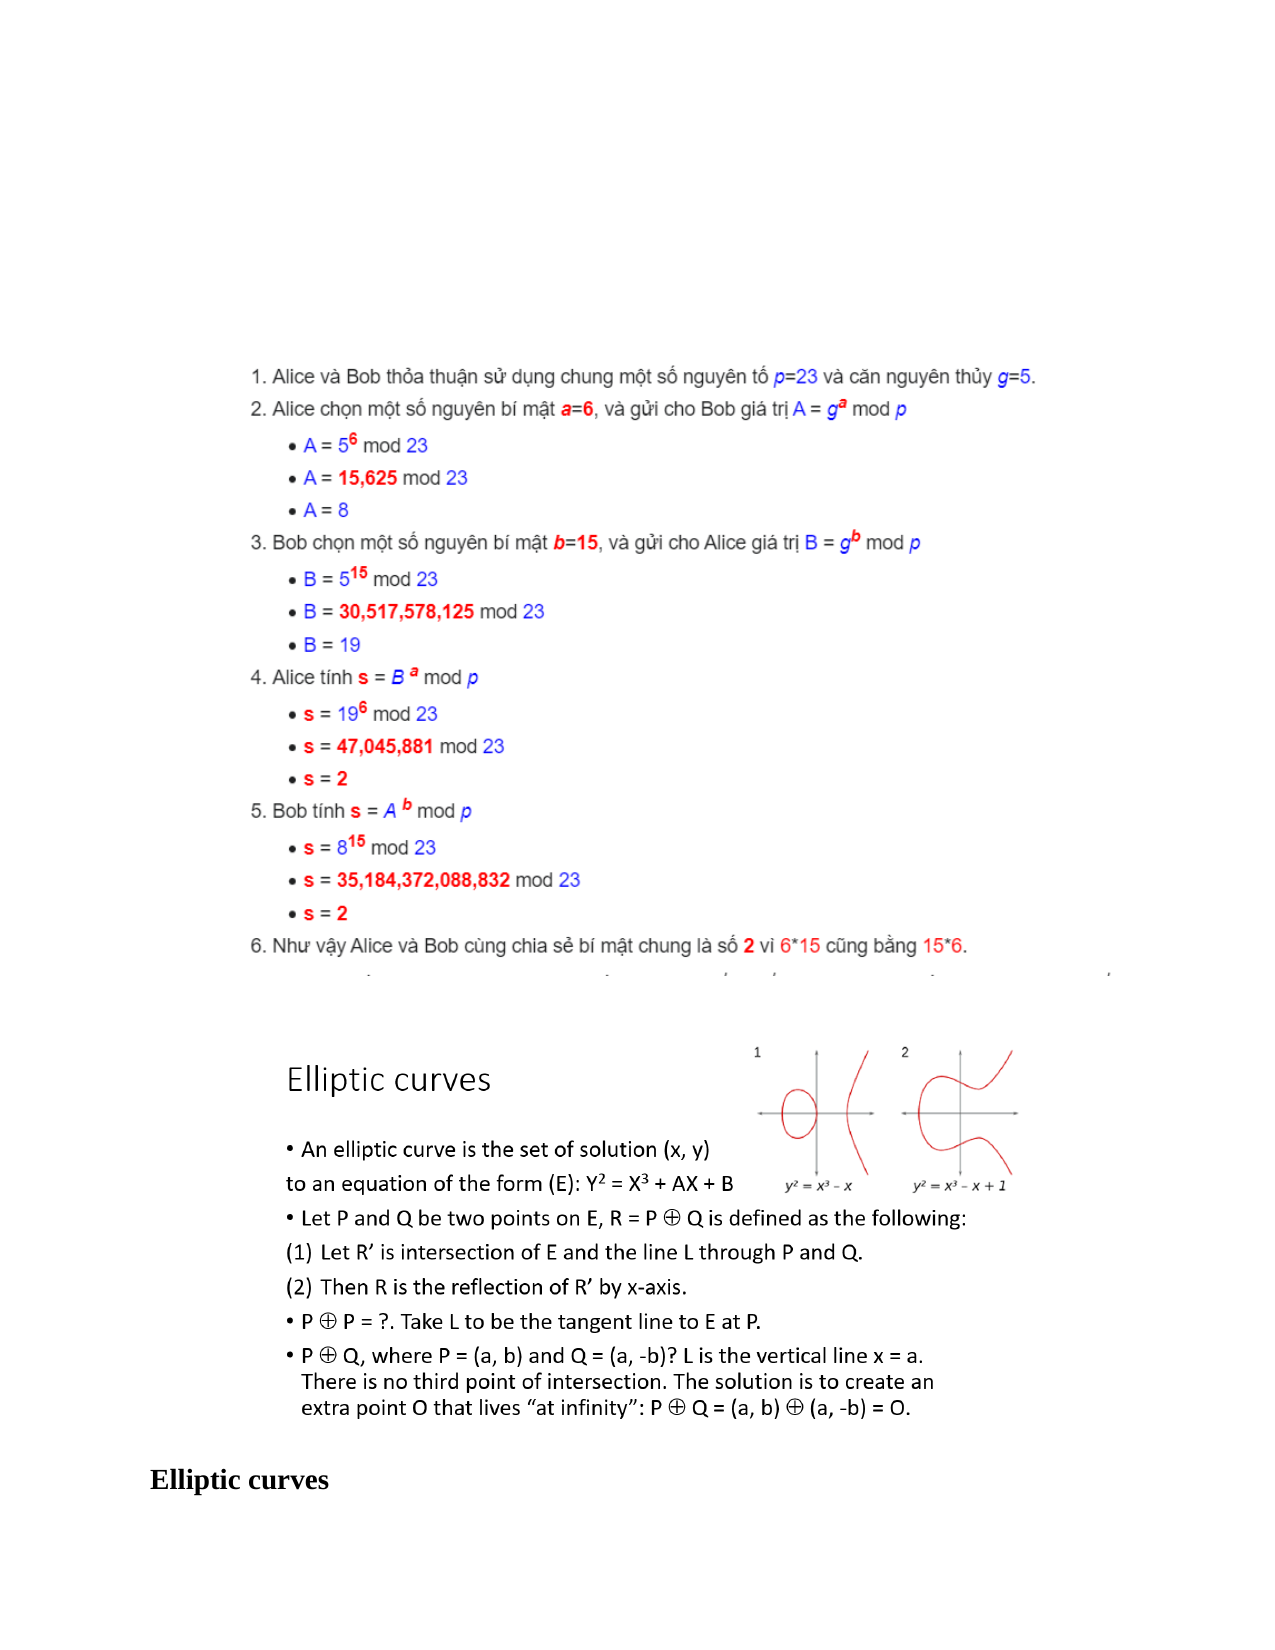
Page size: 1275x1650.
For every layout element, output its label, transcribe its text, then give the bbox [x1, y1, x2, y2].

picture [219, 340, 1125, 976]
picture [240, 1029, 1035, 1444]
